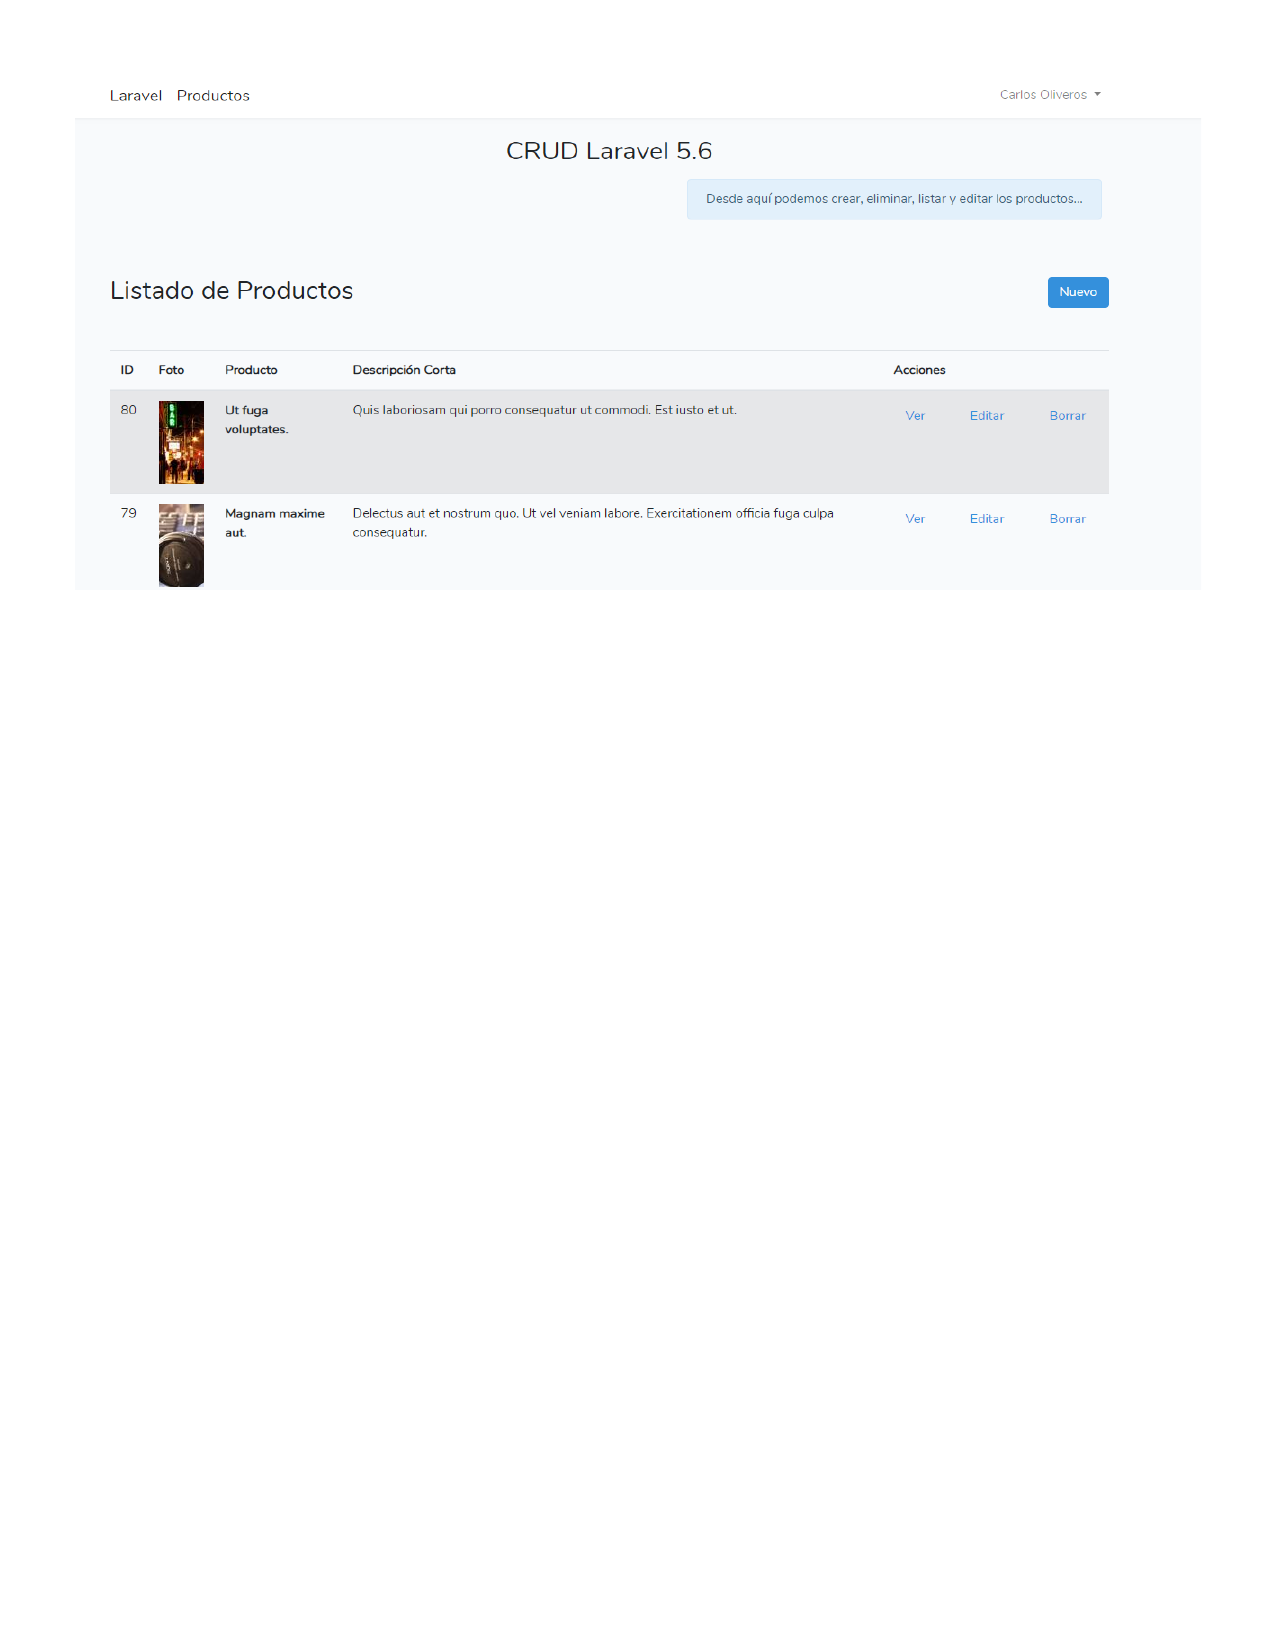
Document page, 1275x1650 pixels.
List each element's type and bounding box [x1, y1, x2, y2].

picture [75, 75, 1202, 590]
